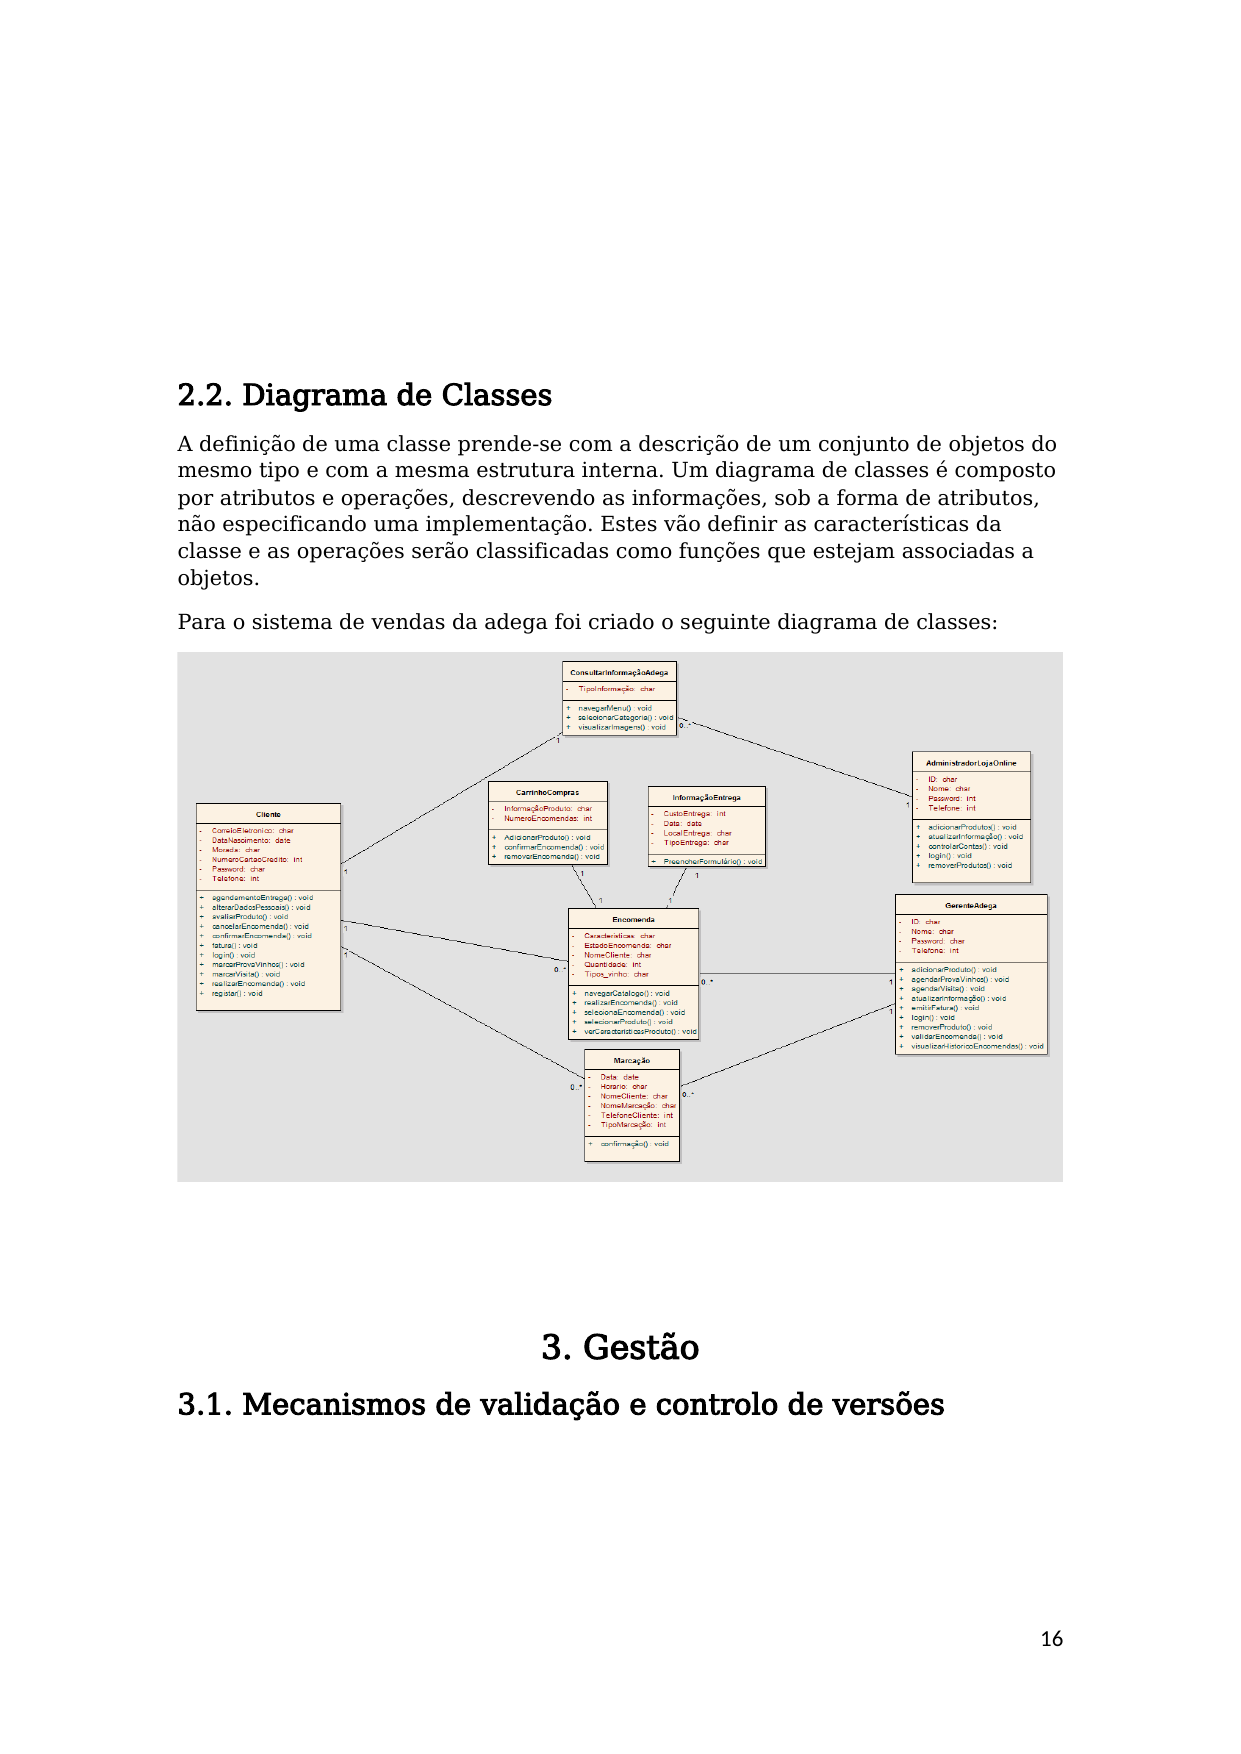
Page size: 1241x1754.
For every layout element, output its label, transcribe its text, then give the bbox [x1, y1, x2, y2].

text 3. Gestão [177, 1326, 1063, 1366]
text A definição de uma classe prende-se com a descrição de um conjunto de objetos do mesmo tipo e com a mesma estrutura interna. Um diagrama de classes é composto por atributos e operações, descrevendo as informações, sob a forma de atributos, não especificando uma implementação. Estes vão definir as características da classe e as operações serão classificadas como funções que estejam associadas a objetos. [177, 430, 1063, 590]
picture [177, 652, 1063, 1182]
text 2.2. Diagrama de Classes [177, 376, 1063, 411]
text Para o sistema de vendas da adega foi criado o seguinte diagrama de classes: [177, 609, 1063, 634]
text 3.1. Mecanismos de validação e controlo de versões [177, 1385, 1063, 1420]
